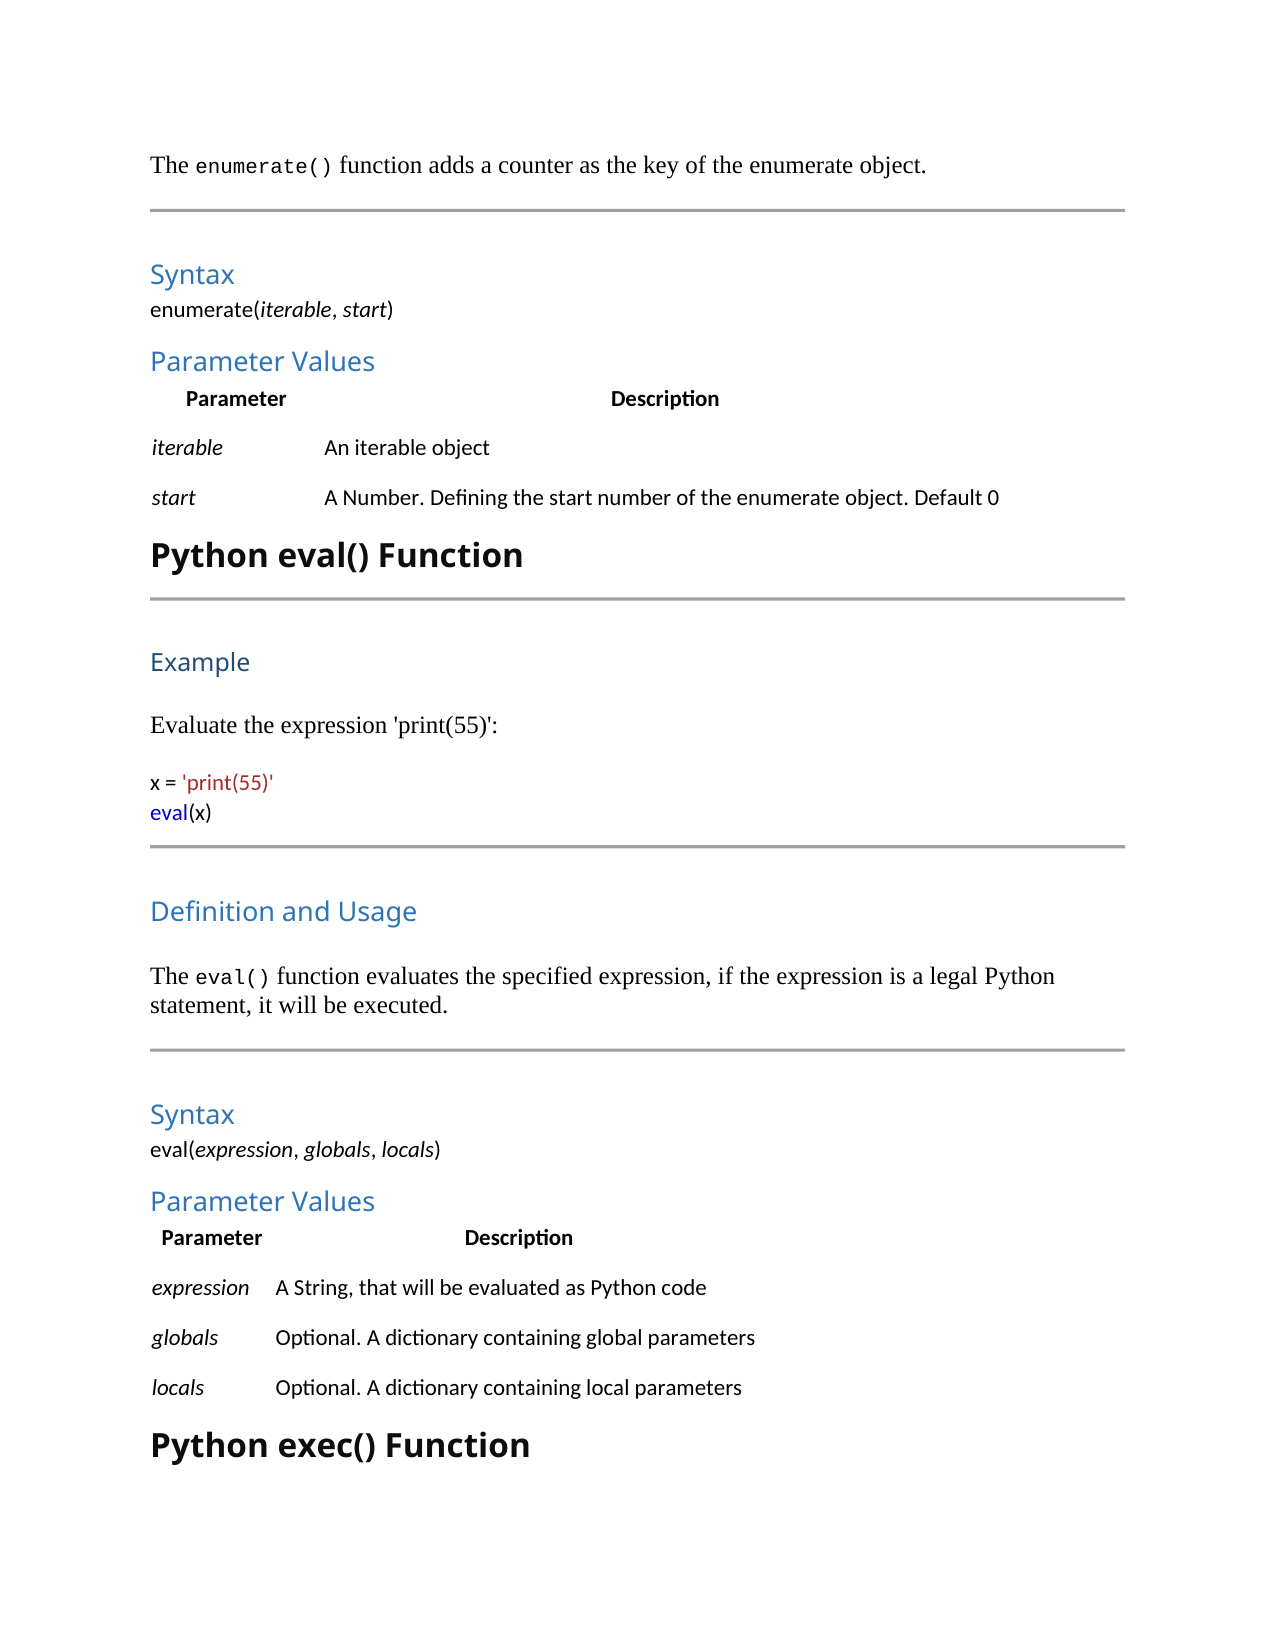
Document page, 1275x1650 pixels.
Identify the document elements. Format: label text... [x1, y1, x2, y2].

table_cell expression [150, 1272, 274, 1322]
table_cell An iterable object [323, 432, 1008, 482]
text The enumerate() function adds a counter as the key of the enumerate object. [150, 150, 1125, 179]
table_header Description [274, 1222, 764, 1272]
table_cell Optional. A dictionary containing local parameters [274, 1372, 764, 1421]
text enumerate(iterable, start) [150, 295, 1125, 323]
text The eval() function evaluates the specified expression, if the expression is a legal Python statement, it will be executed. [150, 961, 1125, 1019]
text eval(expression, globals, locals) [150, 1135, 1125, 1163]
table_cell globals [150, 1322, 274, 1372]
subtitle Syntax [150, 1095, 1125, 1132]
table_header Description [323, 382, 1008, 432]
table_cell iterable [150, 432, 322, 482]
subtitle Example [150, 644, 1125, 678]
table_cell Optional. A dictionary containing global parameters [274, 1322, 764, 1372]
text x = 'print(55)' eval(x) [150, 768, 1125, 826]
text Evaluate the expression 'print(55)': [150, 710, 1125, 739]
subtitle Parameter Values [150, 342, 1125, 379]
table_cell A Number. Defining the start number of the enumerate object. Default 0 [323, 482, 1008, 532]
table_header Parameter [150, 382, 322, 432]
subtitle Parameter Values [150, 1182, 1125, 1219]
table_cell start [150, 482, 322, 532]
table_cell A String, that will be evaluated as Python code [274, 1272, 764, 1322]
subtitle Syntax [150, 256, 1125, 292]
table_header Parameter [150, 1222, 274, 1272]
text Python eval() Function [150, 532, 1125, 577]
table_cell locals [150, 1372, 274, 1421]
subtitle Definition and Usage [150, 892, 1125, 929]
text Python exec() Function [150, 1421, 1125, 1467]
